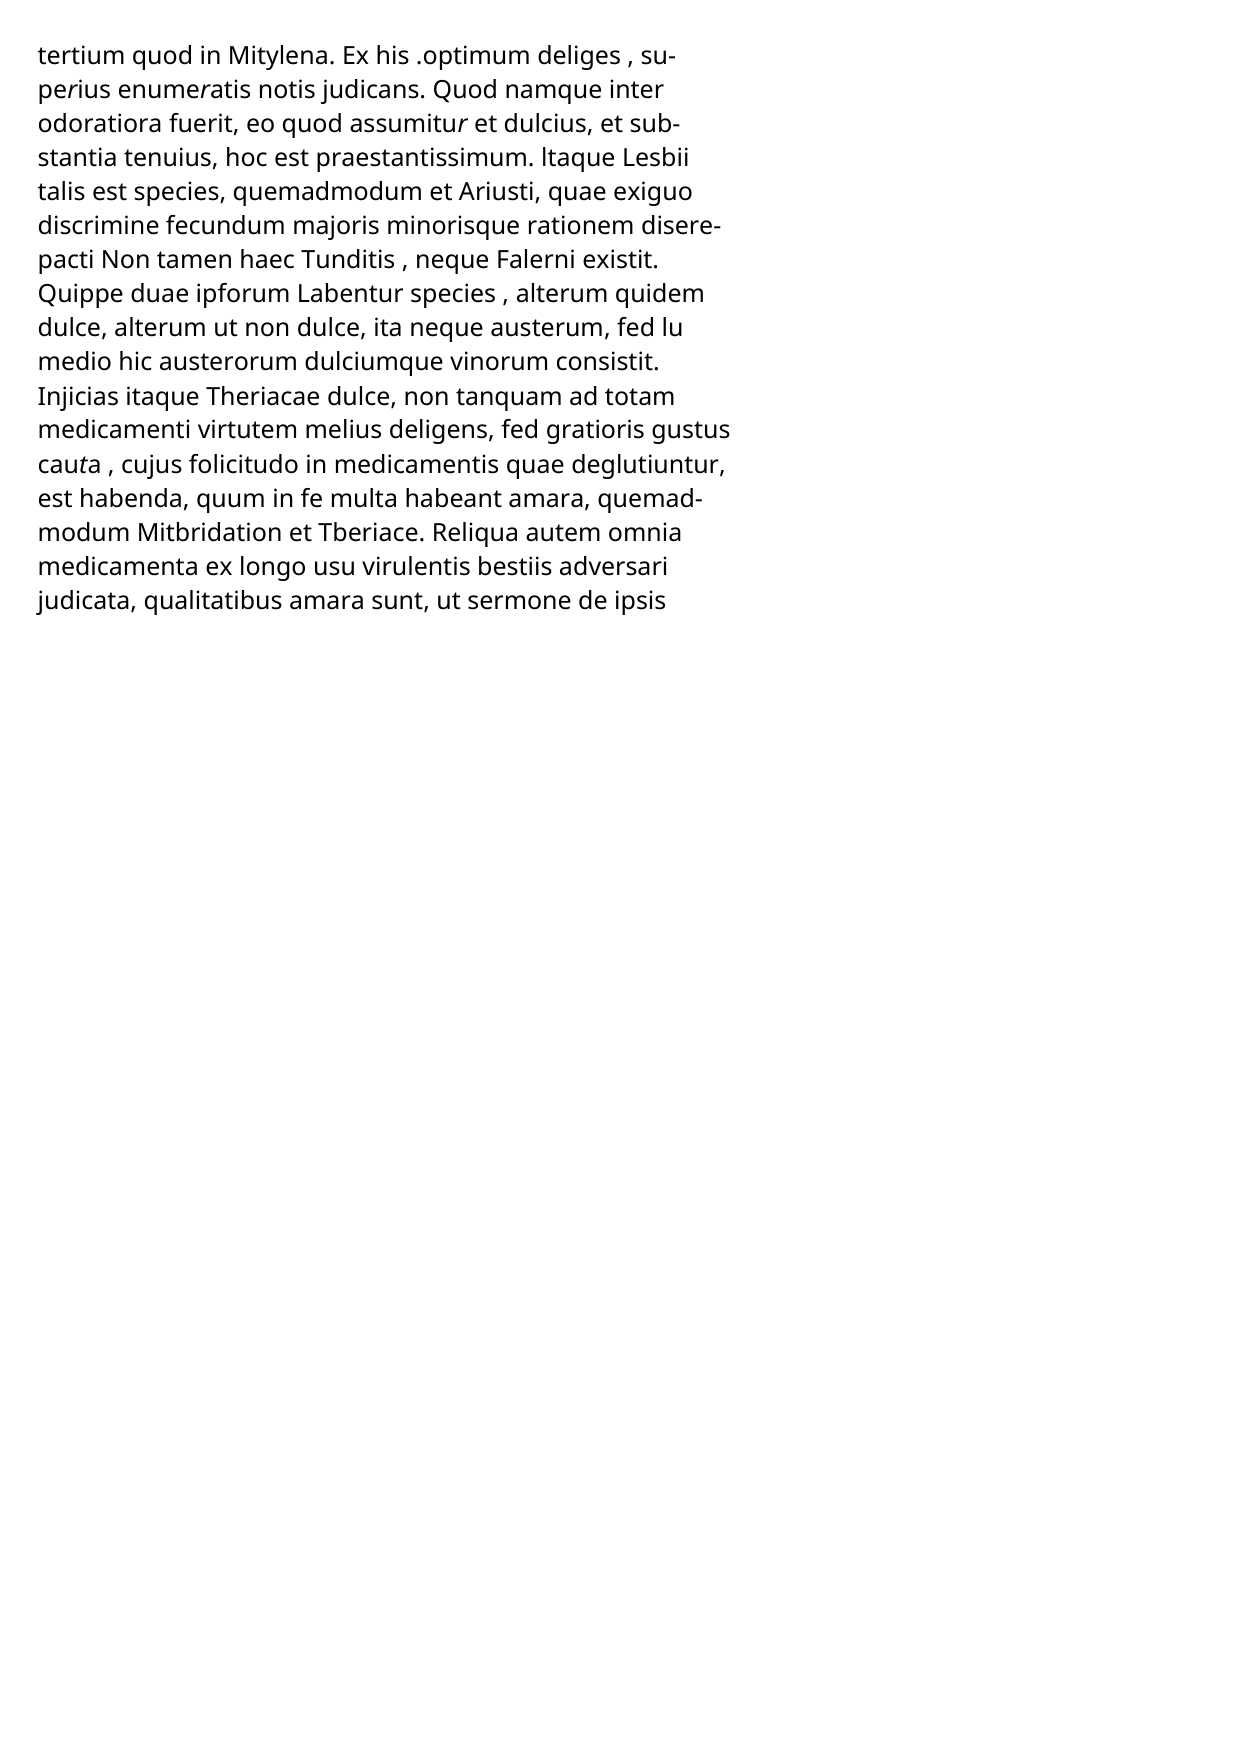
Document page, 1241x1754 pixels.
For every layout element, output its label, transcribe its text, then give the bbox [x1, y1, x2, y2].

text tertium quod in Mitylena. Ex his .optimum deliges , su- perius enumeratis notis judicans. Quod namque inter odoratiora fuerit, eo quod assumitur et dulcius, et sub- stantia tenuius, hoc est praestantissimum. ltaque Lesbii talis est species, quemadmodum et Ariusti, quae exiguo discrimine fecundum majoris minorisque rationem disere- pacti Non tamen haec Tunditis , neque Falerni existit. Quippe duae ipforum Labentur species , alterum quidem dulce, alterum ut non dulce, ita neque austerum, fed lu medio hic austerorum dulciumque vinorum consistit. Injicias itaque Theriacae dulce, non tanquam ad totam medicamenti virtutem melius deligens, fed gratioris gustus cauta , cujus folicitudo in medicamentis quae deglutiuntur, est habenda, quum in fe multa habeant amara, quemad- modum Mitbridation et Tberiace. Reliqua autem omnia medicamenta ex longo usu virulentis bestiis adversari judicata, qualitatibus amara sunt, ut sermone de ipsis [37, 37, 1203, 617]
